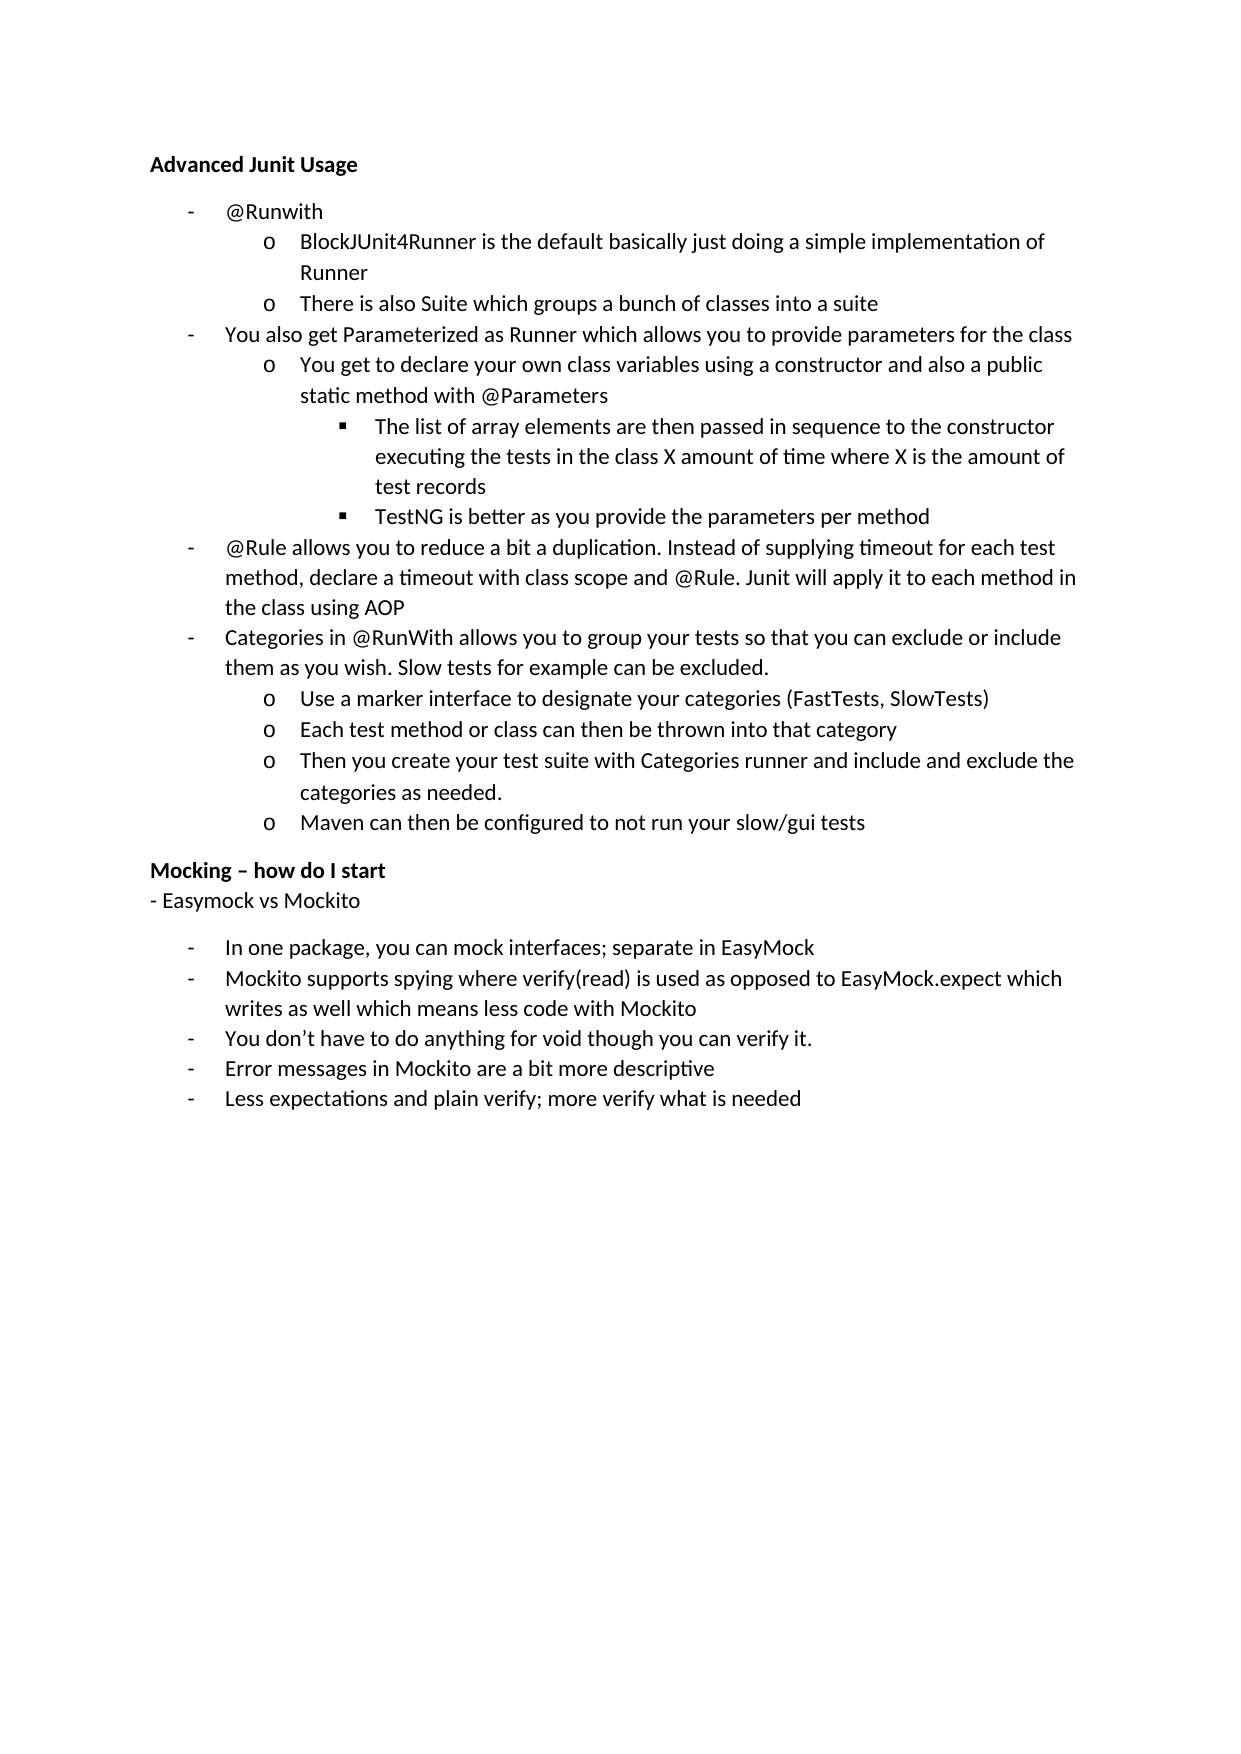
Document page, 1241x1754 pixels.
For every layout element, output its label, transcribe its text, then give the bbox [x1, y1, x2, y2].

list BlockJUnit4Runner is the default basically just doing a simple implementation of Runner [262, 227, 1090, 286]
list In one package, you can mock interfaces; separate in EasyMock [187, 933, 1090, 961]
text Advanced Junit Usage [150, 150, 1090, 178]
list Then you create your test suite with Categories runner and include and exclude the categories as needed. [262, 747, 1090, 806]
list You don’t have to do anything for void though you can verify it. [187, 1024, 1090, 1052]
list You get to declare your own class variables using a constructor and also a public static method with @Parameters [262, 350, 1090, 410]
list Mockito supports spying where verify(read) is used as opposed to EasyMock.expect which writes as well which means less code with Mockito [187, 964, 1090, 1022]
list Each test method or class can then be thrown into that category [262, 715, 1090, 744]
list TestNG is better as you provide the parameters per method [337, 502, 1090, 531]
list Categories in @RunWith allows you to group your tests so that you can exclude or include them as you wish. Slow tests for example can be excluded. [187, 623, 1090, 682]
list @Runwith [187, 197, 1090, 225]
list Error messages in Mockito are a bit more descriptive [187, 1054, 1090, 1082]
list You also get Parameterized as Runner which allows you to provide parameters for the class [187, 320, 1090, 348]
list Use a marker interface to designate your categories (FastTests, SlowTests) [262, 684, 1090, 713]
list @Rule allows you to reduce a bit a duplication. Instead of supplying timeout for each test method, declare a timeout with class scope and @Rule. Junit will apply it to each method in the class using AOP [187, 533, 1090, 621]
list There is also Suite which groups a bunch of classes into a suite [262, 289, 1090, 318]
list The list of array elements are then passed in sequence to the constructor executing the tests in the class X amount of time where X is the amount of test records [337, 412, 1090, 500]
list Less expectations and plain verify; more verify what is needed [187, 1084, 1090, 1112]
list Maven can then be configured to not run your slow/gui tests [262, 808, 1090, 837]
text Mocking – how do I start - Easymock vs Mockito [150, 856, 1090, 914]
